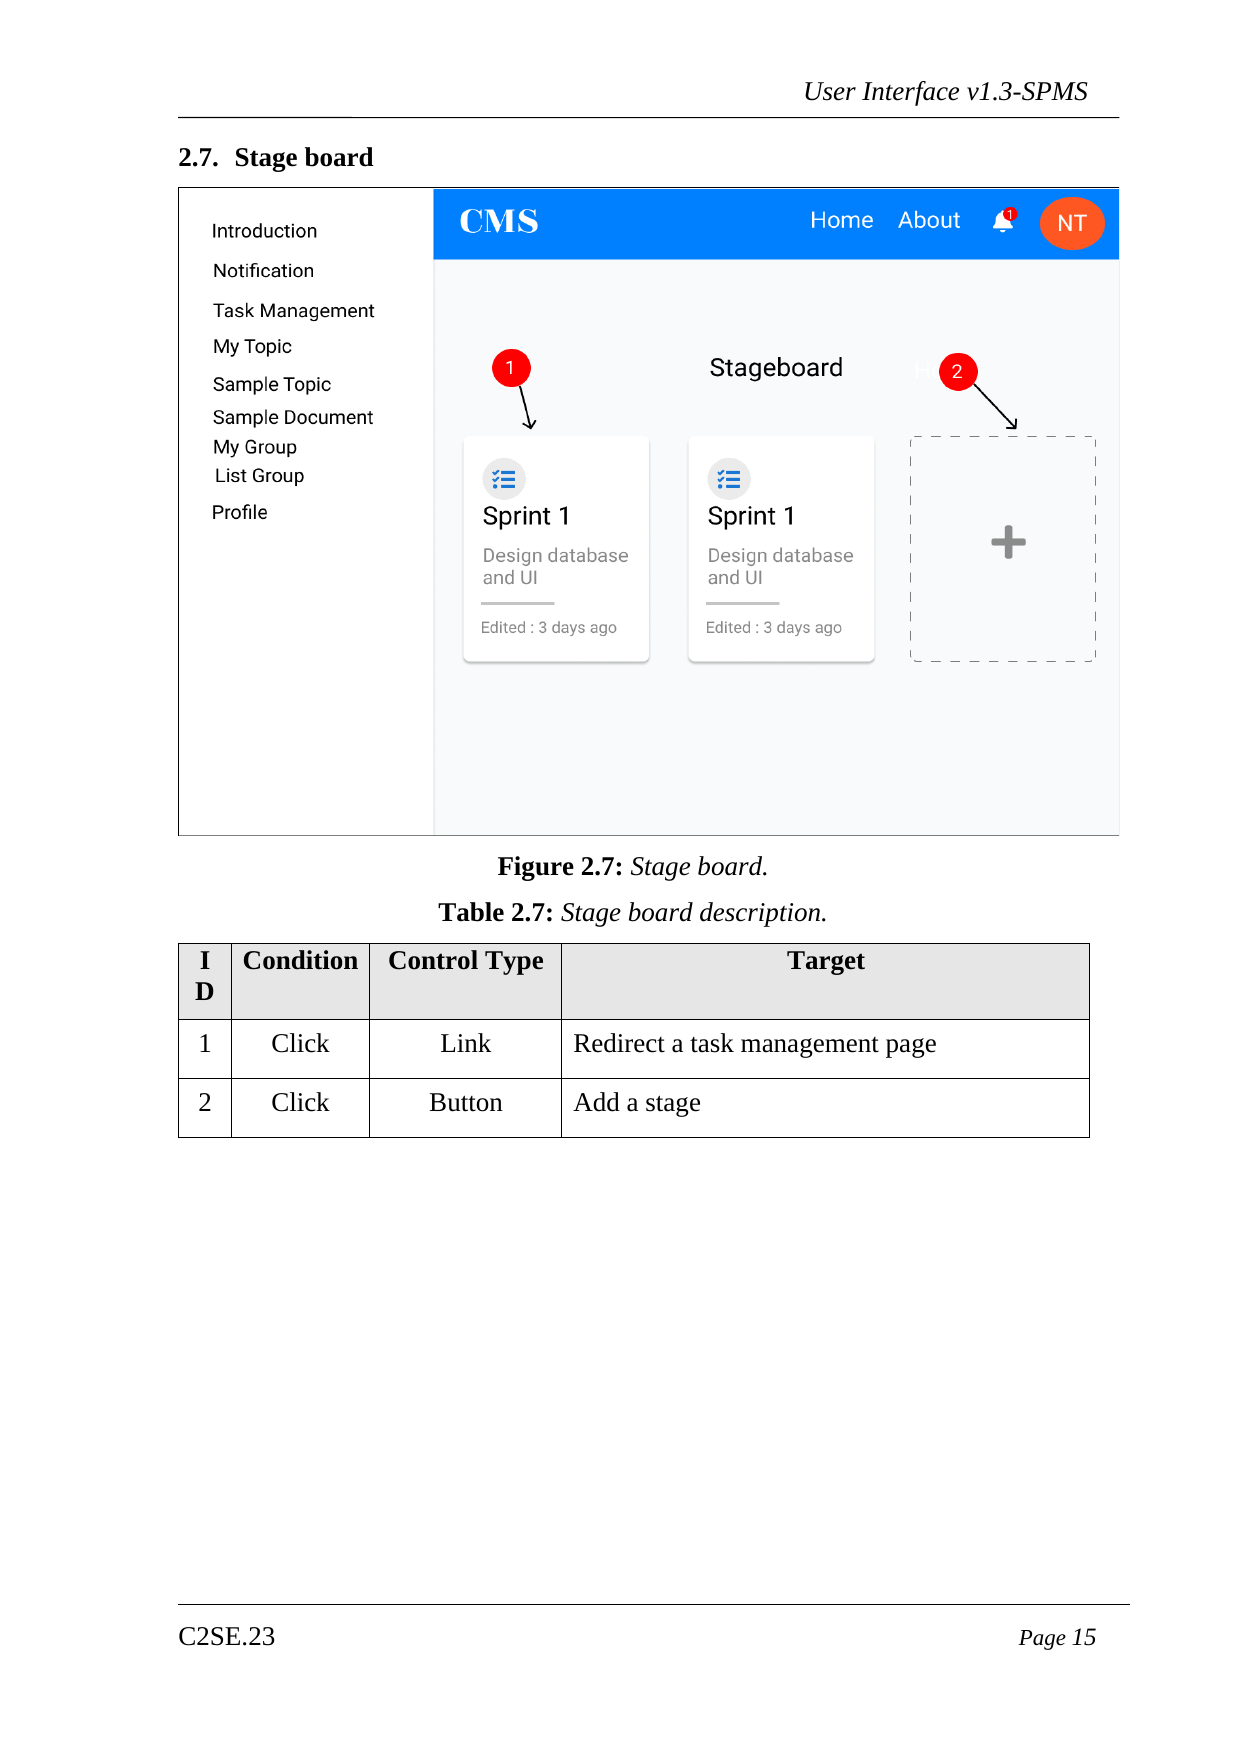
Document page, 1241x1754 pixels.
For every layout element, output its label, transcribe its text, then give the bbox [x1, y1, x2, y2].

table_cell Click [232, 1020, 369, 1078]
table_cell 1 [179, 1020, 231, 1078]
table_header ID [179, 944, 231, 1019]
table_header Condition [232, 944, 369, 1019]
table_cell Add a stage [562, 1079, 1089, 1137]
table_cell 2 [179, 1079, 231, 1137]
table_cell Link [370, 1020, 561, 1078]
table_cell Button [370, 1079, 561, 1137]
list Figure 2.7: Stage board. [178, 849, 1090, 881]
table_cell Click [232, 1079, 369, 1137]
table_header Target [562, 944, 1089, 1019]
list Table 2.7: Stage board description. [178, 896, 1090, 927]
table_header Control Type [370, 944, 561, 1019]
table_cell Redirect a task management page [562, 1020, 1089, 1078]
list Stage board [178, 141, 1090, 172]
picture [178, 187, 1120, 836]
